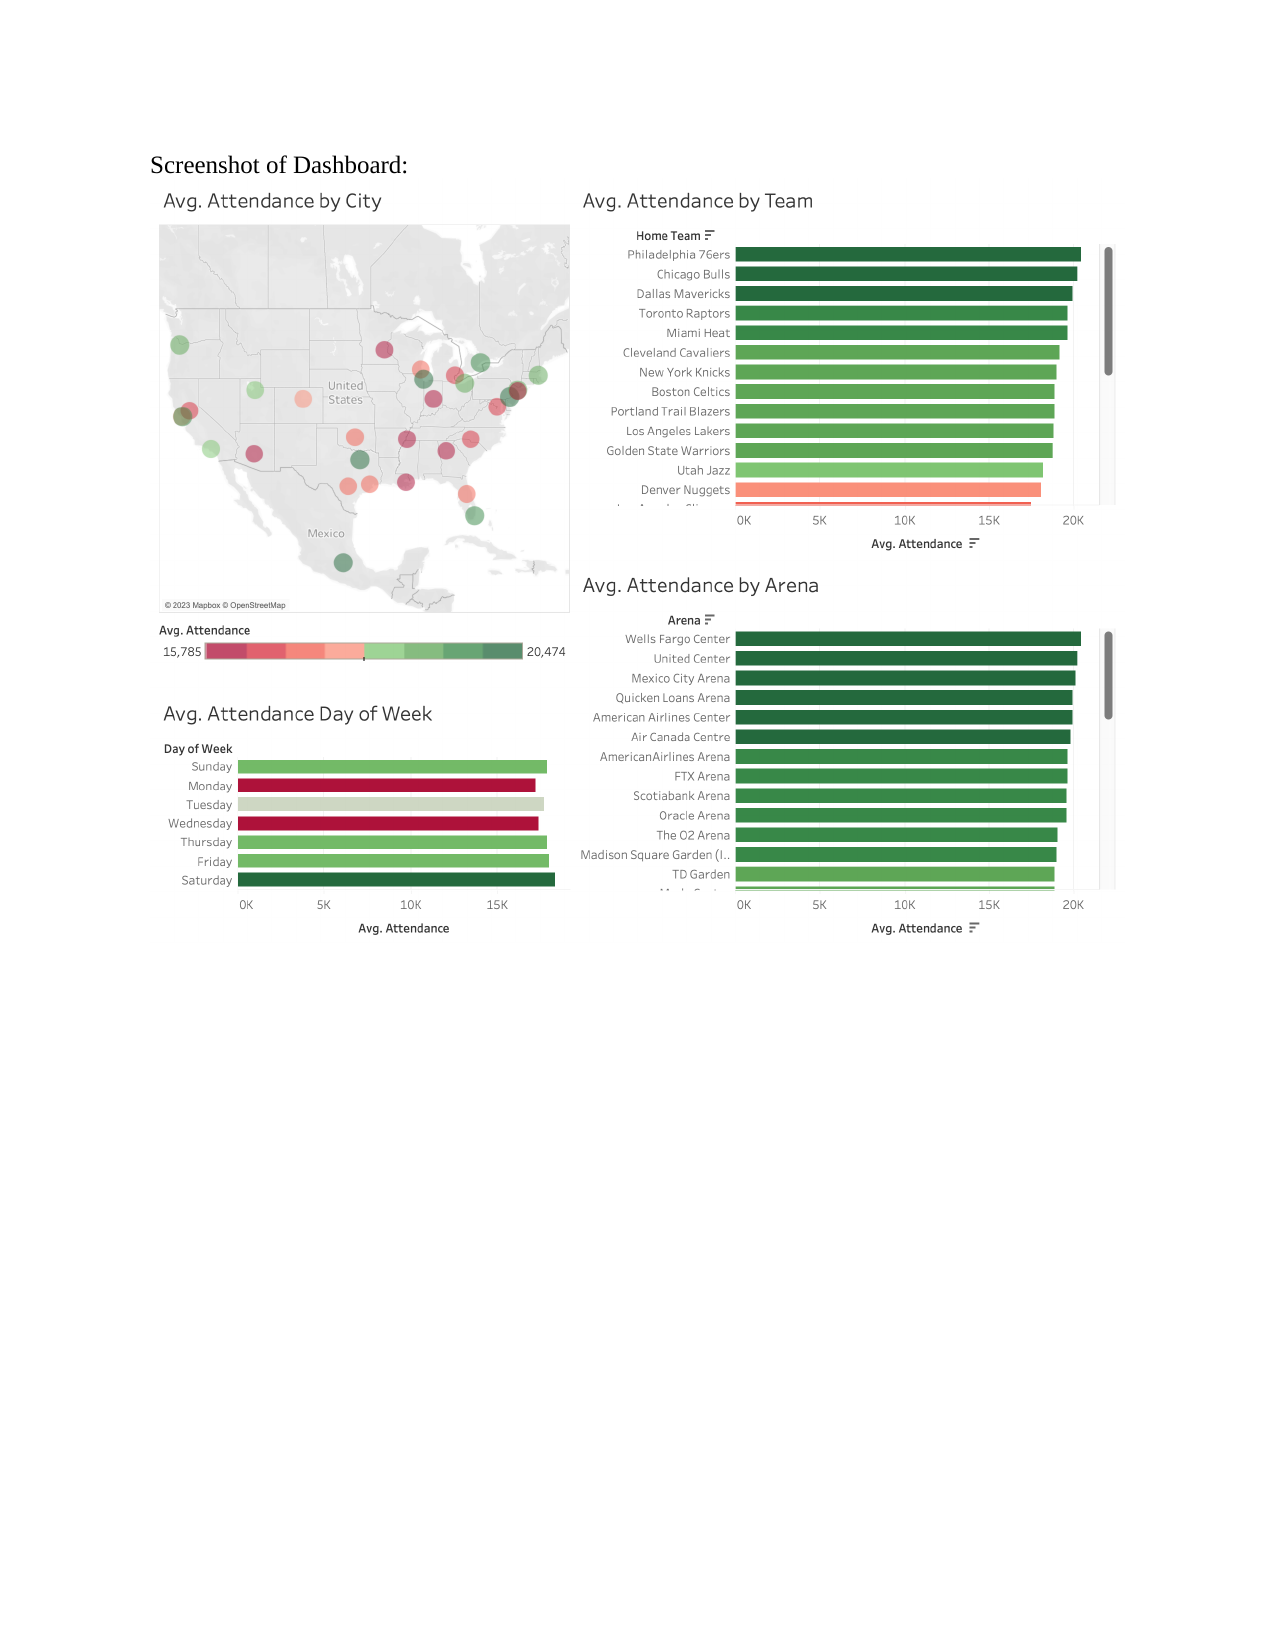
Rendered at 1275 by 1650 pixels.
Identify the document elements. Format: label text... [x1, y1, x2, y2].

text Screenshot of Dashboard: [150, 150, 1125, 178]
picture [150, 178, 1125, 943]
